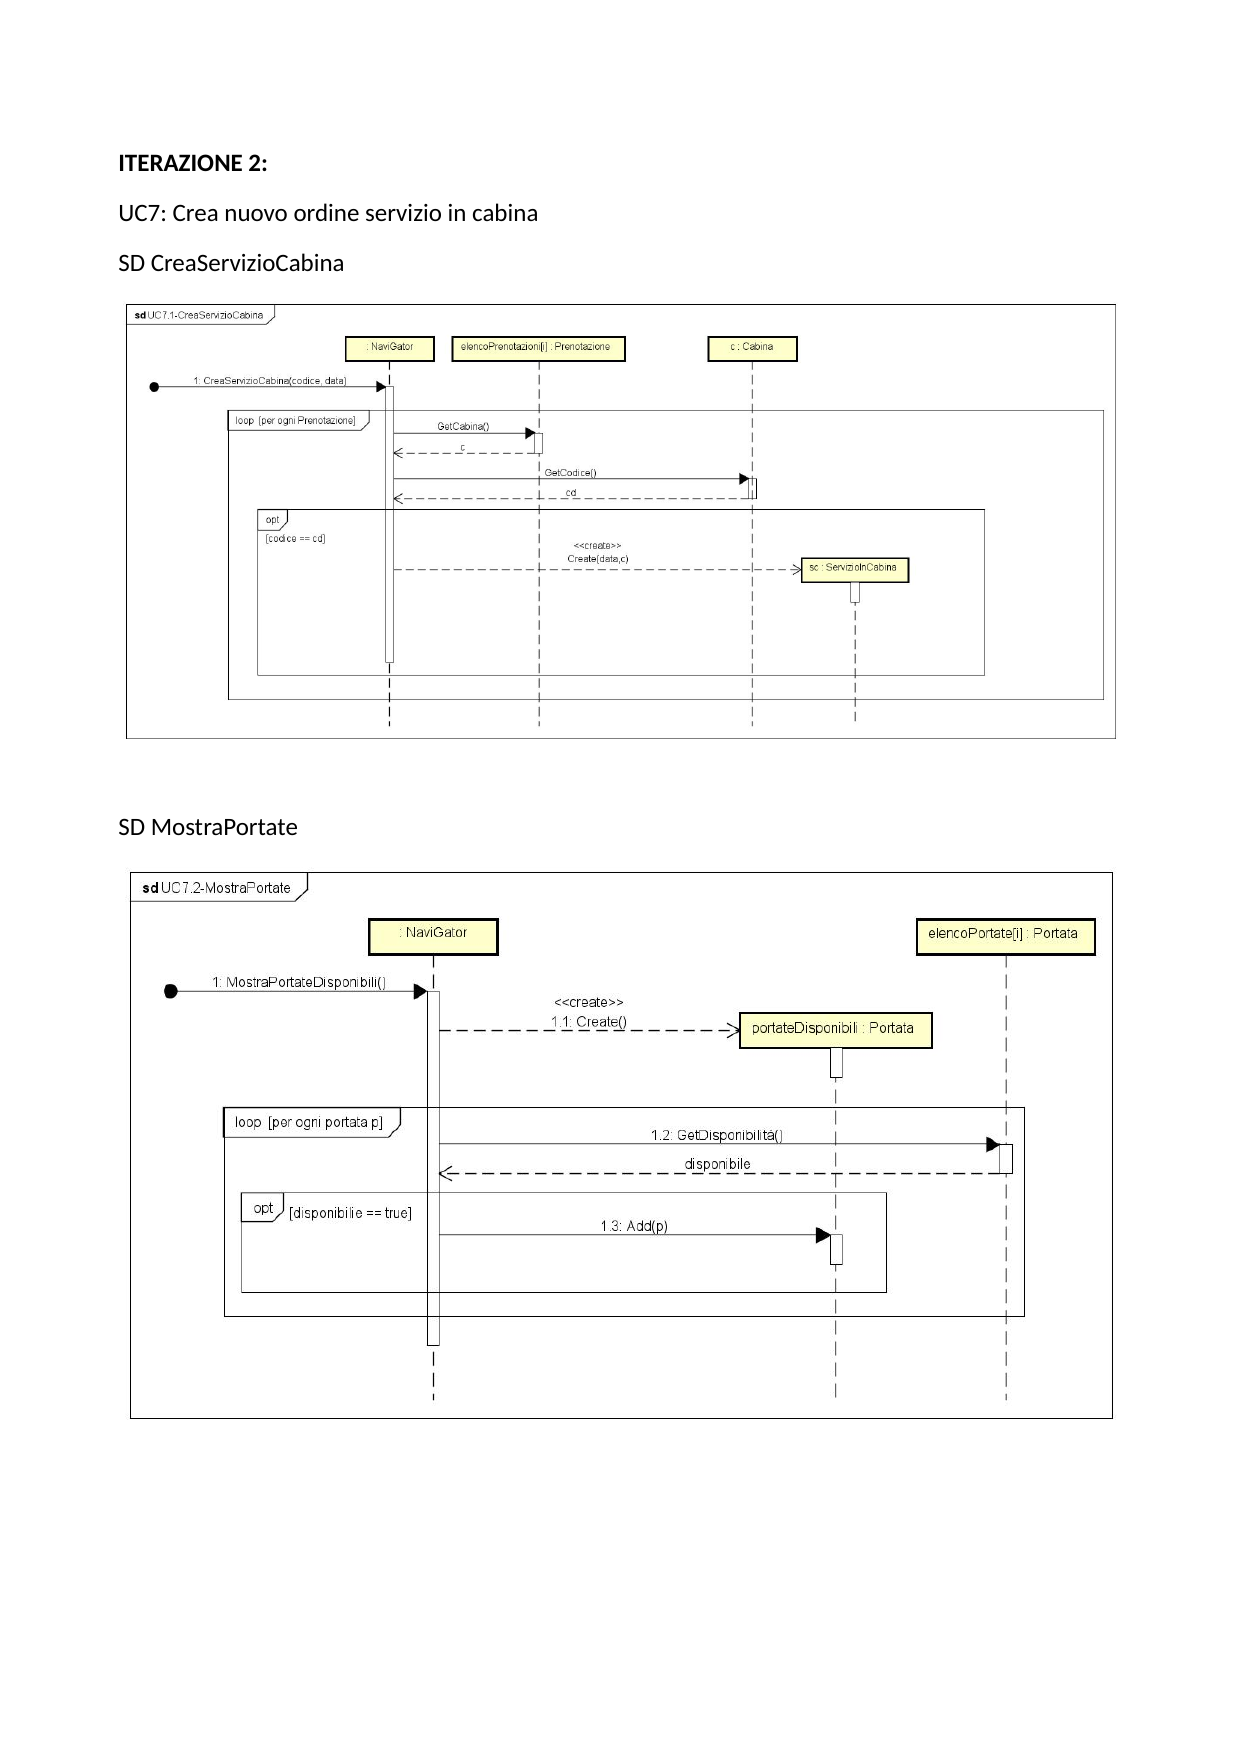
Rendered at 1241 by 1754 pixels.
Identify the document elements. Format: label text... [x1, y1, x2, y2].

text SD MostraPortate [118, 811, 1122, 842]
picture [118, 860, 1123, 1428]
picture [118, 296, 1123, 746]
text SD CreaServizioCabina [118, 247, 1122, 277]
text UC7: Crea nuovo ordine servizio in cabina [118, 197, 1122, 228]
text ITERAZIONE 2: [118, 148, 1122, 178]
